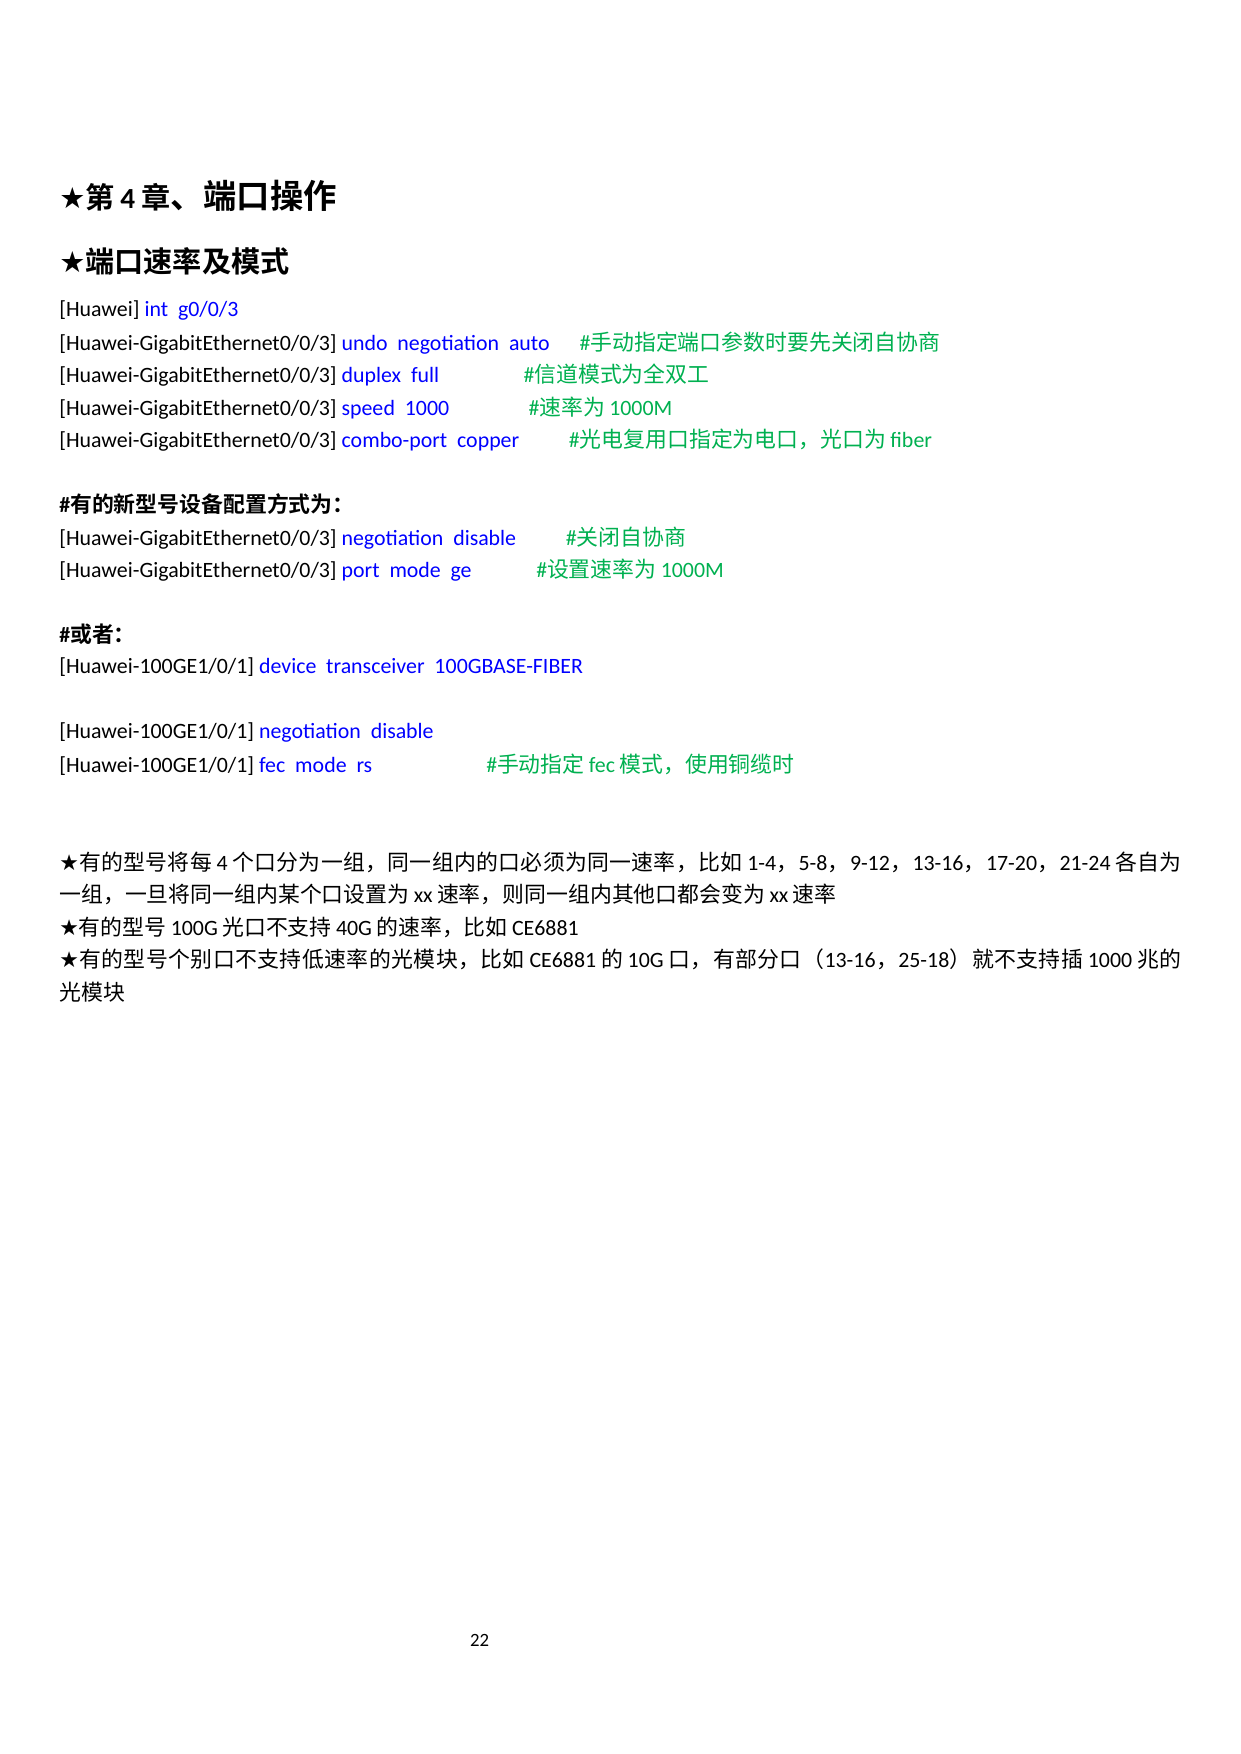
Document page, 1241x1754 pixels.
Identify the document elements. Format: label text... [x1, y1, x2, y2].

text [Huawei] int g0/0/3 [59, 292, 1181, 324]
text [Huawei-GigabitEthernet0/0/3] speed 1000 #速率为1000M [59, 389, 1181, 422]
text ★第4章、端口操作 [59, 162, 1181, 227]
text ★有的型号个别口不支持低速率的光模块，比如CE6881的10G口，有部分口（13-16，25-18）就不支持插1000兆的光模块 [59, 942, 1181, 1007]
text [Huawei-100GE1/0/1] negotiation disable [59, 714, 1181, 747]
text #或者： [59, 617, 1181, 649]
text #有的新型号设备配置方式为： [59, 487, 1181, 519]
text [Huawei-GigabitEthernet0/0/3] undo negotiation auto #手动指定端口参数时要先关闭自协商 [59, 324, 1181, 357]
text ★端口速率及模式 [59, 227, 1181, 292]
text ★有的型号100G光口不支持40G的速率，比如CE6881 [59, 909, 1181, 942]
text [Huawei-GigabitEthernet0/0/3] negotiation disable #关闭自协商 [59, 519, 1181, 552]
text ★有的型号将每4个口分为一组，同一组内的口必须为同一速率，比如1-4，5-8，9-12，13-16，17-20，21-24各自为一组，一旦将同一组内某个口设置为xx速率，则同一组内其他口都会变为xx速率 [59, 844, 1181, 909]
text [Huawei-100GE1/0/1] device transceiver 100GBASE-FIBER [59, 649, 1181, 682]
text [Huawei-GigabitEthernet0/0/3] duplex full #信道模式为全双工 [59, 357, 1181, 389]
text [Huawei-100GE1/0/1] fec mode rs #手动指定fec模式，使用铜缆时 [59, 747, 1181, 779]
text [Huawei-GigabitEthernet0/0/3] port mode ge #设置速率为1000M [59, 552, 1181, 584]
text [Huawei-GigabitEthernet0/0/3] combo-port copper #光电复用口指定为电口，光口为fiber [59, 422, 1181, 454]
